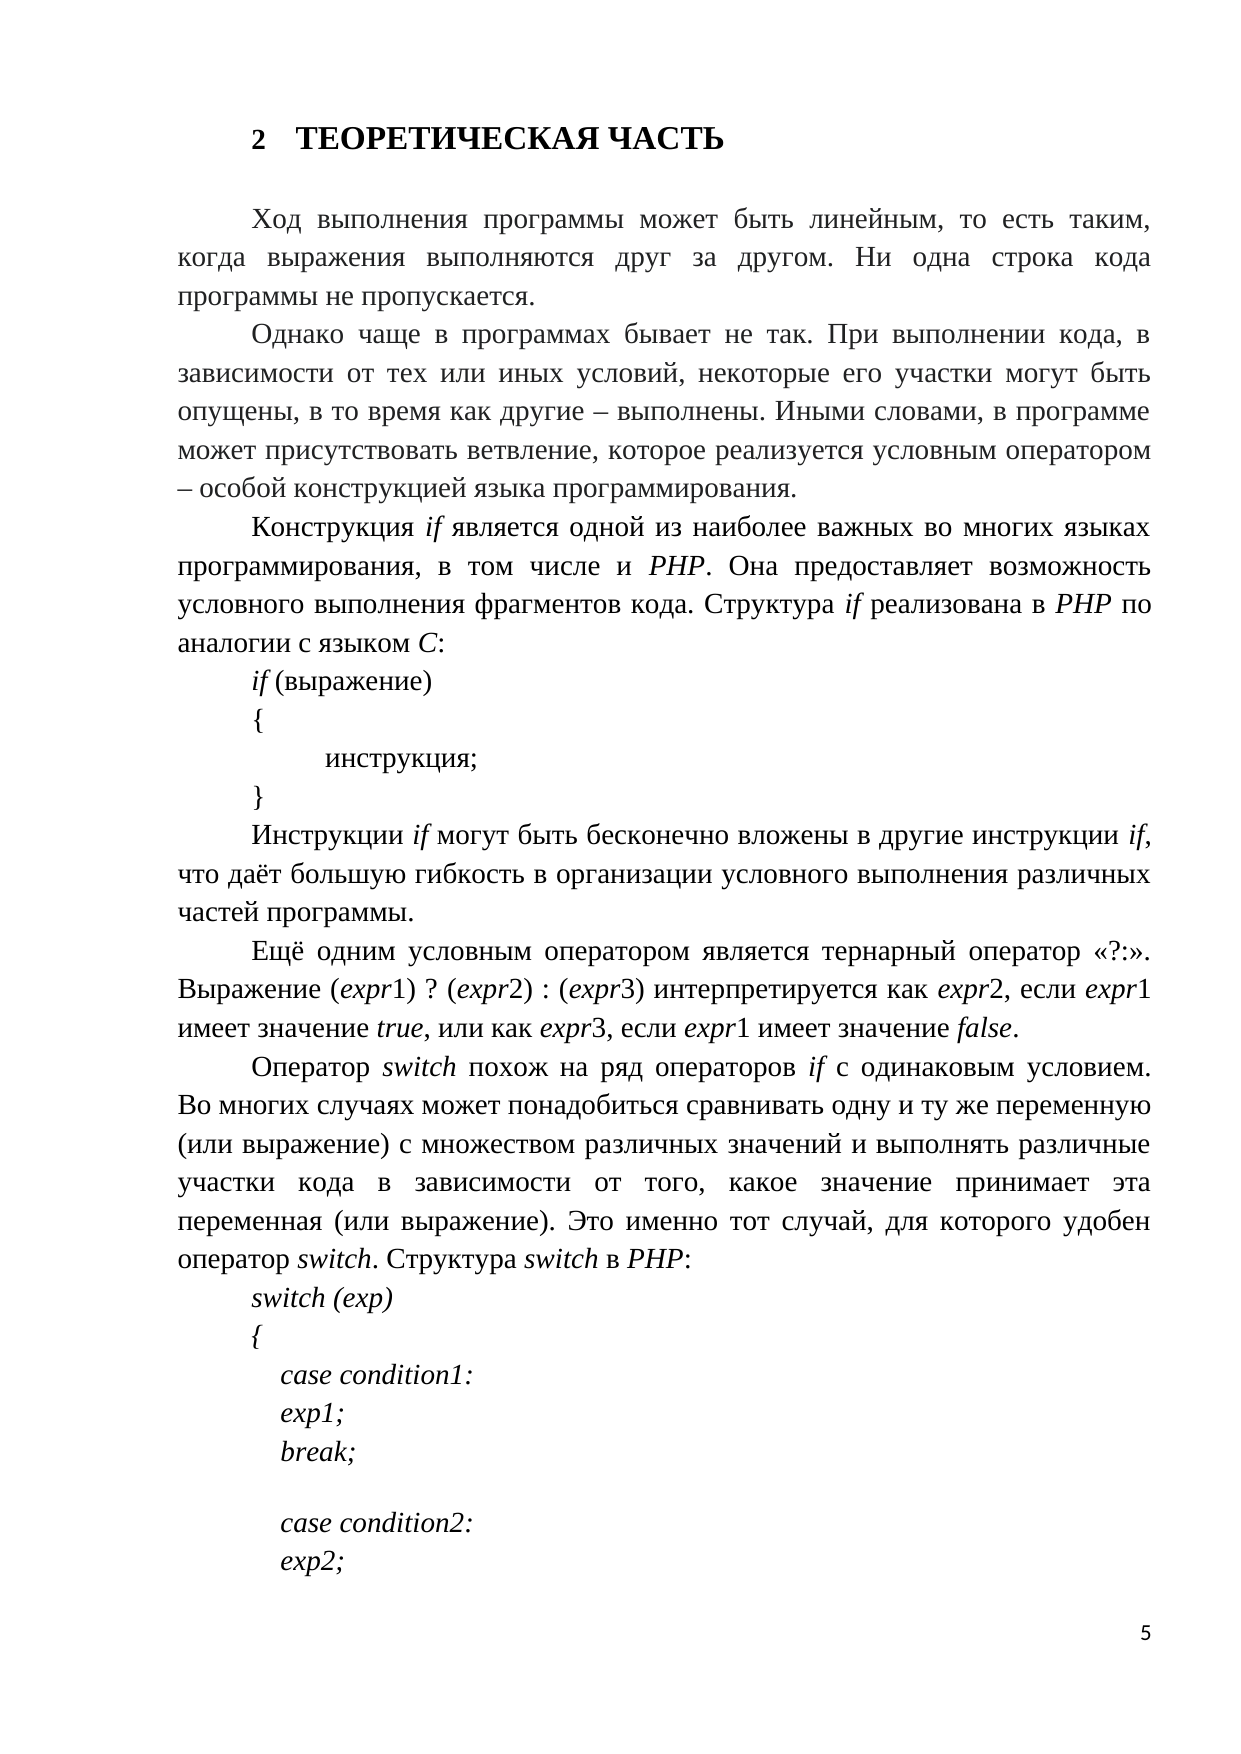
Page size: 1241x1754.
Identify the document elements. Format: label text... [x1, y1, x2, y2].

text Оператор switch похож на ряд операторов if с одинаковым условием. Во многих случаях может понадобиться сравнивать одну и ту же переменную (или выражение) с множеством различных значений и выполнять различные участки кода в зависимости от того, какое значение принимает эта переменная (или выражение). Это именно тот случай, для которого удобен оператор switch. Структура switch в PHP: [177, 1049, 1152, 1275]
text if (выражение) [177, 663, 1152, 697]
text } [177, 779, 1152, 812]
text { [177, 1318, 1152, 1352]
text break; [177, 1434, 1152, 1468]
text Конструкция if является одной из наиболее важных во многих языках программирования, в том числе и PHP. Она предоставляет возможность условного выполнения фрагментов кода. Структура if реализована в PHP по аналогии с языком C: [177, 509, 1152, 658]
text Ещё одним условным оператором является тернарный оператор «?:». Выражение (expr1) ? (expr2) : (expr3) интерпретируется как expr2, если expr1 имеет значение true, или как expr3, если expr1 имеет значение false. [177, 933, 1152, 1044]
subtitle ТЕОРЕТИЧЕСКАЯ ЧАСТЬ [177, 118, 1152, 156]
text switch (exp) [177, 1280, 1152, 1313]
text Однако чаще в программах бывает не так. При выполнении кода, в зависимости от тех или иных условий, некоторые его участки могут быть опущены, в то время как другие – выполнены. Иными словами, в программе может присутствовать ветвление, которое реализуется условным оператором – особой конструкцией языка программирования. [177, 316, 1152, 355]
text Ход выполнения программы может быть линейным, то есть таким, когда выражения выполняются друг за другом. Ни одна строка кода программы не пропускается. [177, 201, 1152, 239]
text { [177, 702, 1152, 735]
text case condition2: [177, 1505, 1152, 1538]
text Однако чаще в программах бывает не так. При выполнении кода, в зависимости от тех или иных условий, некоторые его участки могут быть опущены, в то время как другие – выполнены. Иными словами, в программе может присутствовать ветвление, которое реализуется условным оператором – особой конструкцией языка программирования. [177, 466, 1152, 504]
text инструкция; [177, 740, 1152, 774]
text Ход выполнения программы может быть линейным, то есть таким, когда выражения выполняются друг за другом. Ни одна строка кода программы не пропускается. [177, 273, 1152, 311]
text case condition1: [177, 1357, 1152, 1391]
text Инструкции if могут быть бесконечно вложены в другие инструкции if, что даёт большую гибкость в организации условного выполнения различных частей программы. [177, 817, 1152, 928]
text exp1; [177, 1396, 1152, 1429]
text exp2; [177, 1543, 1152, 1577]
